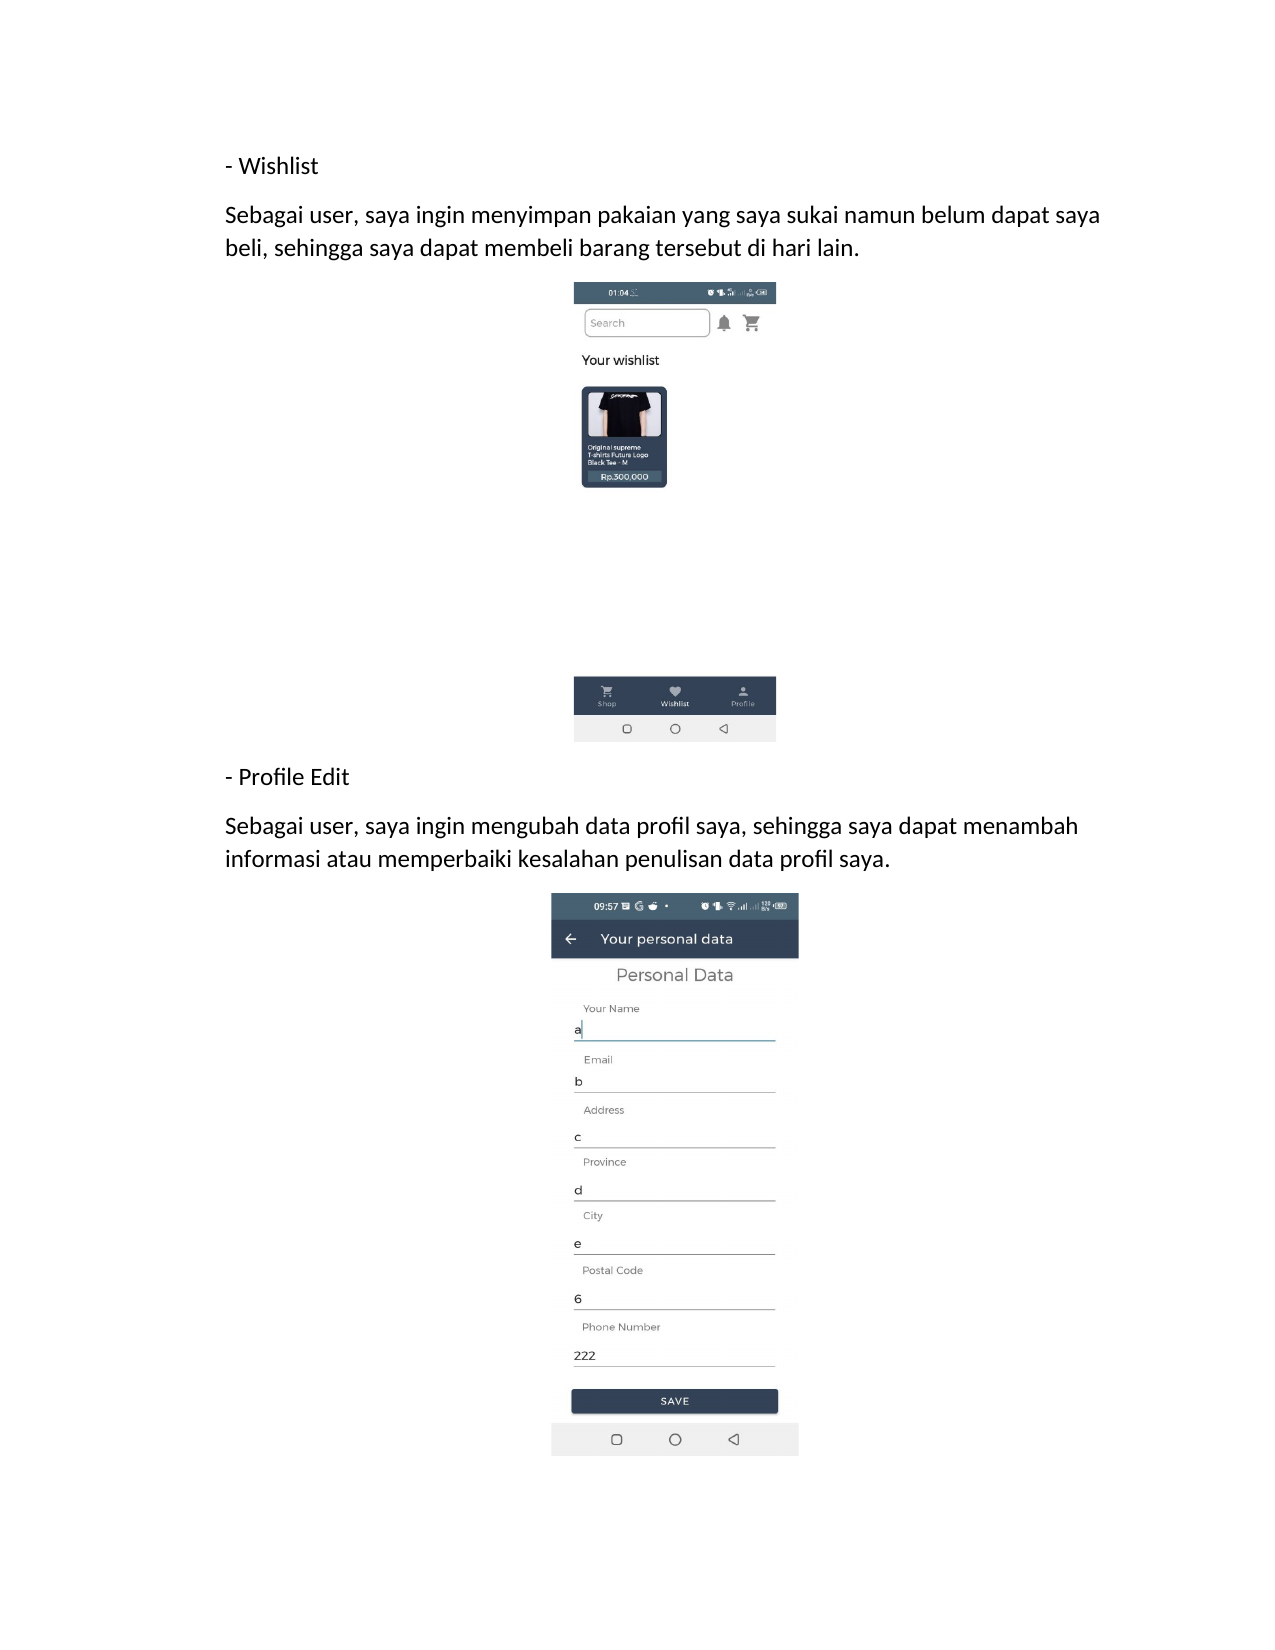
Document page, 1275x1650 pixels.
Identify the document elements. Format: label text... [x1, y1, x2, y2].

text - Wishlist [225, 150, 1125, 181]
picture [573, 282, 777, 742]
text Sebagai user, saya ingin mengubah data profil saya, sehingga saya dapat menambah informasi atau memperbaiki kesalahan penulisan data profil saya. [225, 811, 1125, 874]
text Sebagai user, saya ingin menyimpan pakaian yang saya sukai namun belum dapat saya beli, sehingga saya dapat membeli barang tersebut di hari lain. [225, 199, 1125, 263]
picture [551, 893, 799, 1456]
text - Profile Edit [225, 761, 1125, 791]
